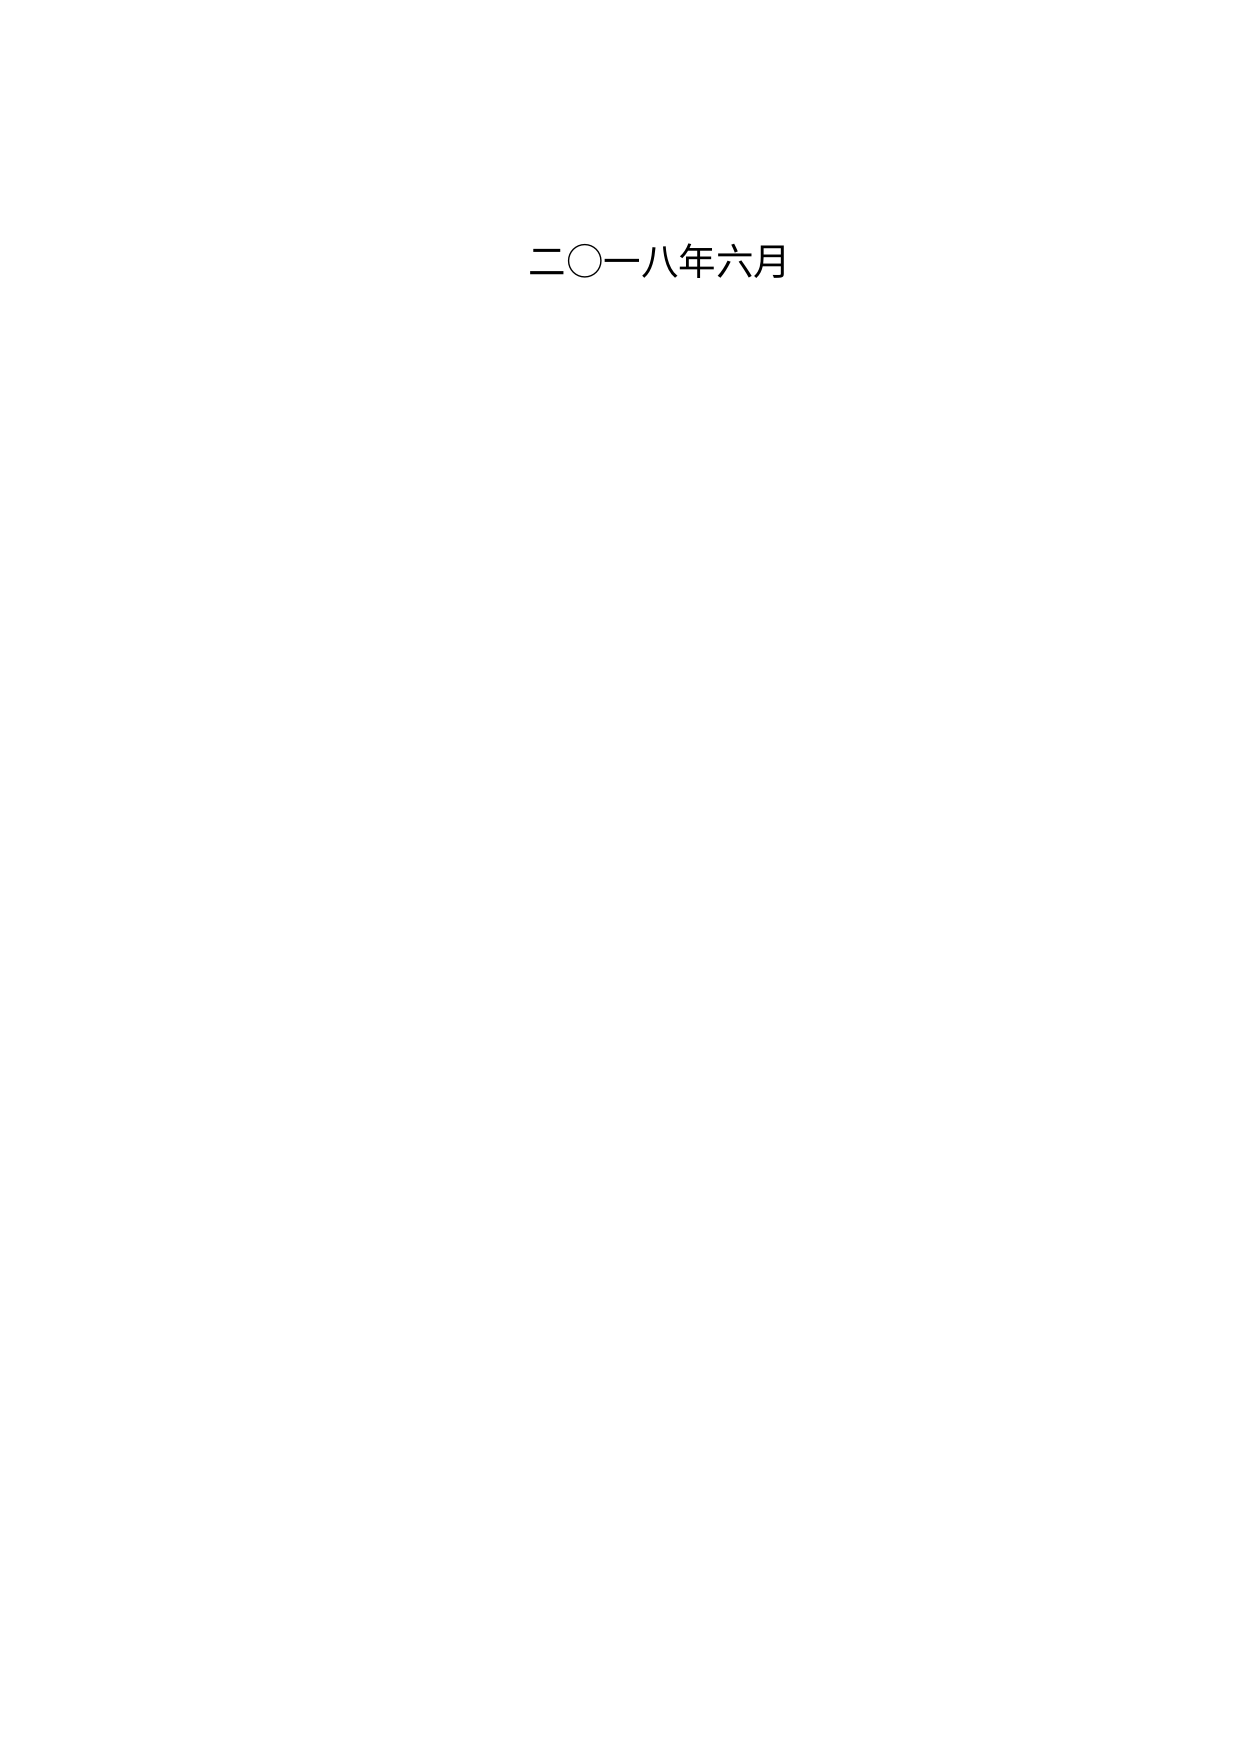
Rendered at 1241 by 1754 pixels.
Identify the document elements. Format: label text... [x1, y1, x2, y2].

text 二○一八年六月 [227, 227, 1092, 292]
